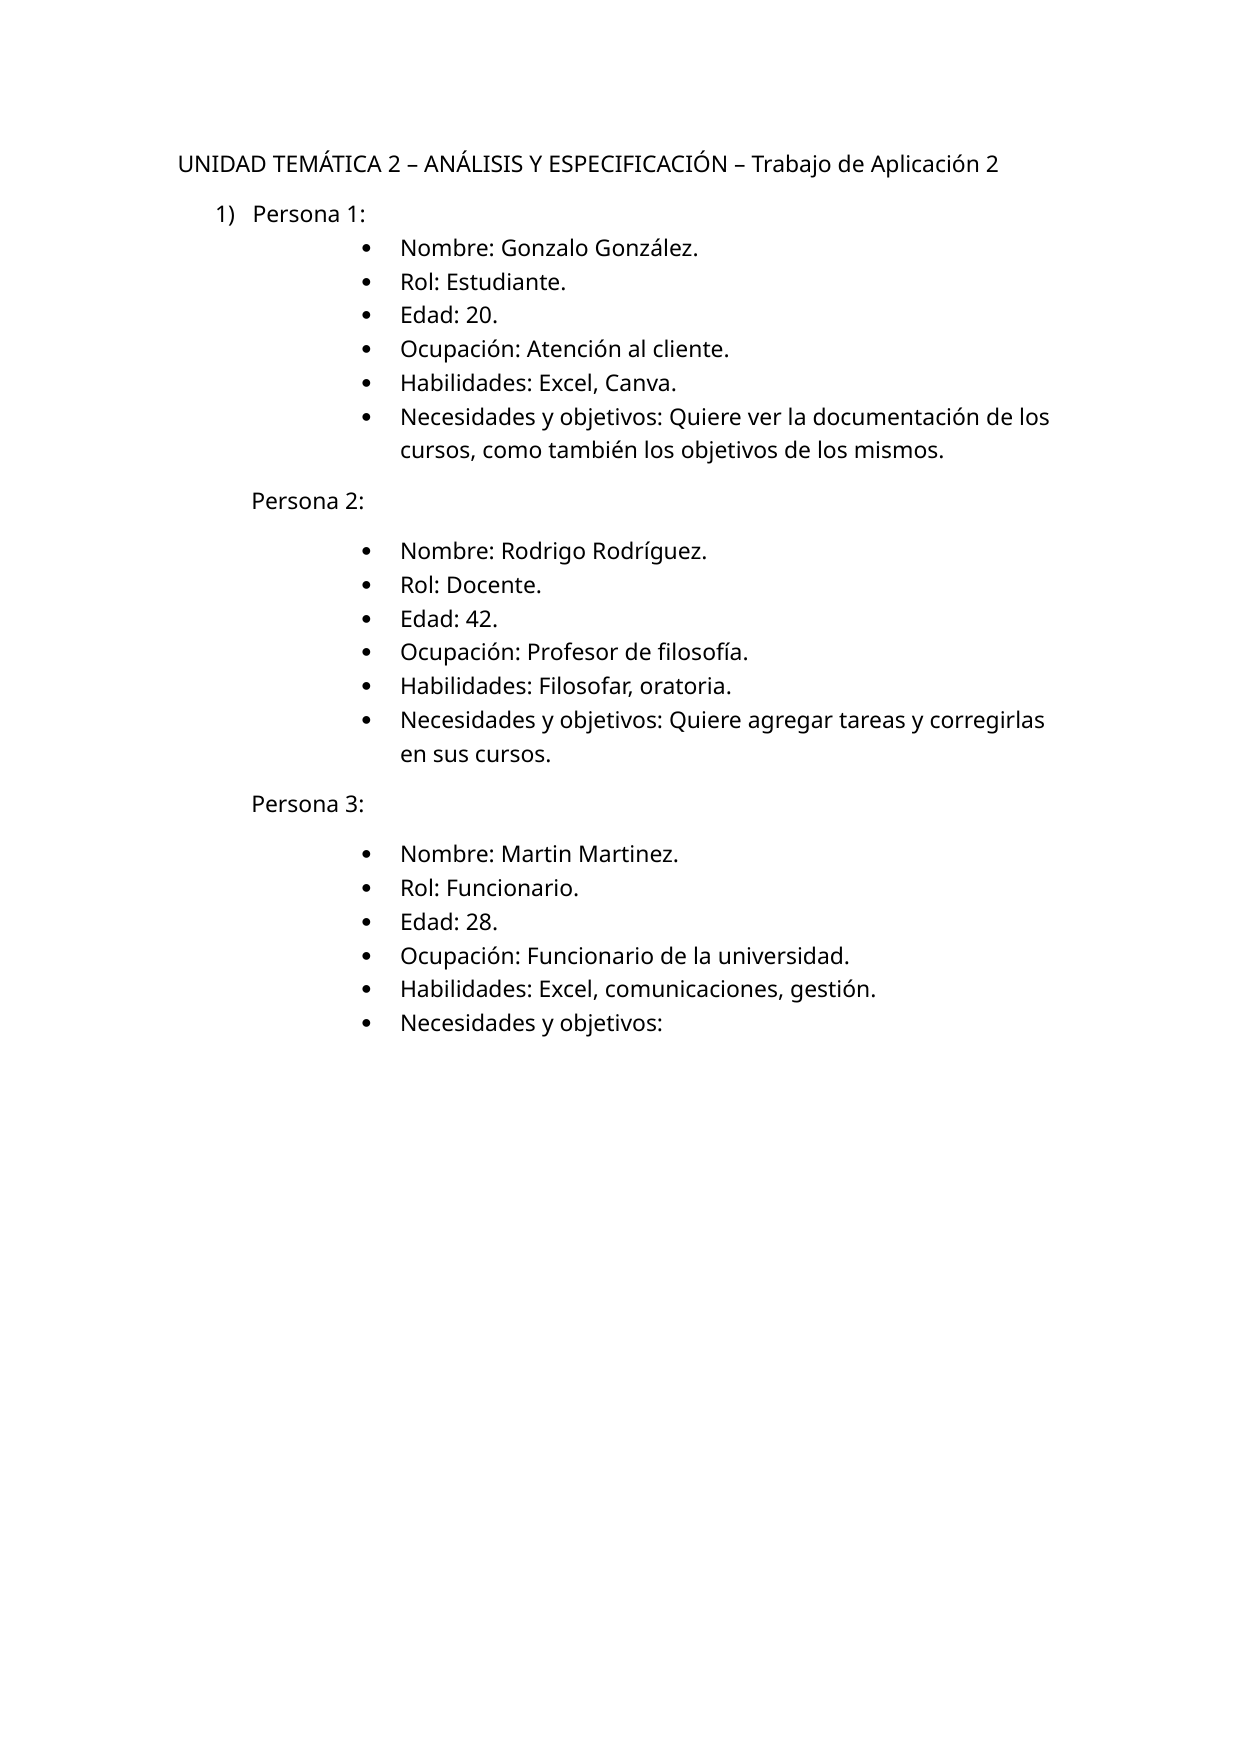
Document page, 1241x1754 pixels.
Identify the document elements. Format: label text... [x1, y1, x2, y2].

list Rol: Docente. [362, 569, 1063, 600]
list Nombre: Martin Martinez. [362, 838, 1063, 870]
list Ocupación: Funcionario de la universidad. [362, 940, 1063, 971]
list Habilidades: Filosofar, oratoria. [362, 670, 1063, 701]
text Persona 3: [251, 788, 1063, 819]
list Rol: Estudiante. [362, 266, 1063, 297]
list Ocupación: Profesor de filosofía. [362, 636, 1063, 668]
list Necesidades y objetivos: [362, 1007, 1063, 1038]
list Nombre: Rodrigo Rodríguez. [362, 535, 1063, 566]
list Rol: Funcionario. [362, 872, 1063, 903]
list Necesidades y objetivos: Quiere ver la documentación de los cursos, como también los objetivos de los mismos. [362, 401, 1063, 466]
list Ocupación: Atención al cliente. [362, 333, 1063, 364]
list Edad: 42. [362, 603, 1063, 634]
list Edad: 28. [362, 906, 1063, 937]
list Habilidades: Excel, Canva. [362, 367, 1063, 398]
list Persona 1: [215, 198, 1063, 229]
list Edad: 20. [362, 299, 1063, 331]
text UNIDAD TEMÁTICA 2 – ANÁLISIS Y ESPECIFICACIÓN – Trabajo de Aplicación 2 [177, 148, 1063, 179]
text Persona 2: [251, 485, 1063, 516]
list Necesidades y objetivos: Quiere agregar tareas y corregirlas en sus cursos. [362, 704, 1063, 769]
list Nombre: Gonzalo González. [362, 232, 1063, 263]
list Habilidades: Excel, comunicaciones, gestión. [362, 973, 1063, 1005]
